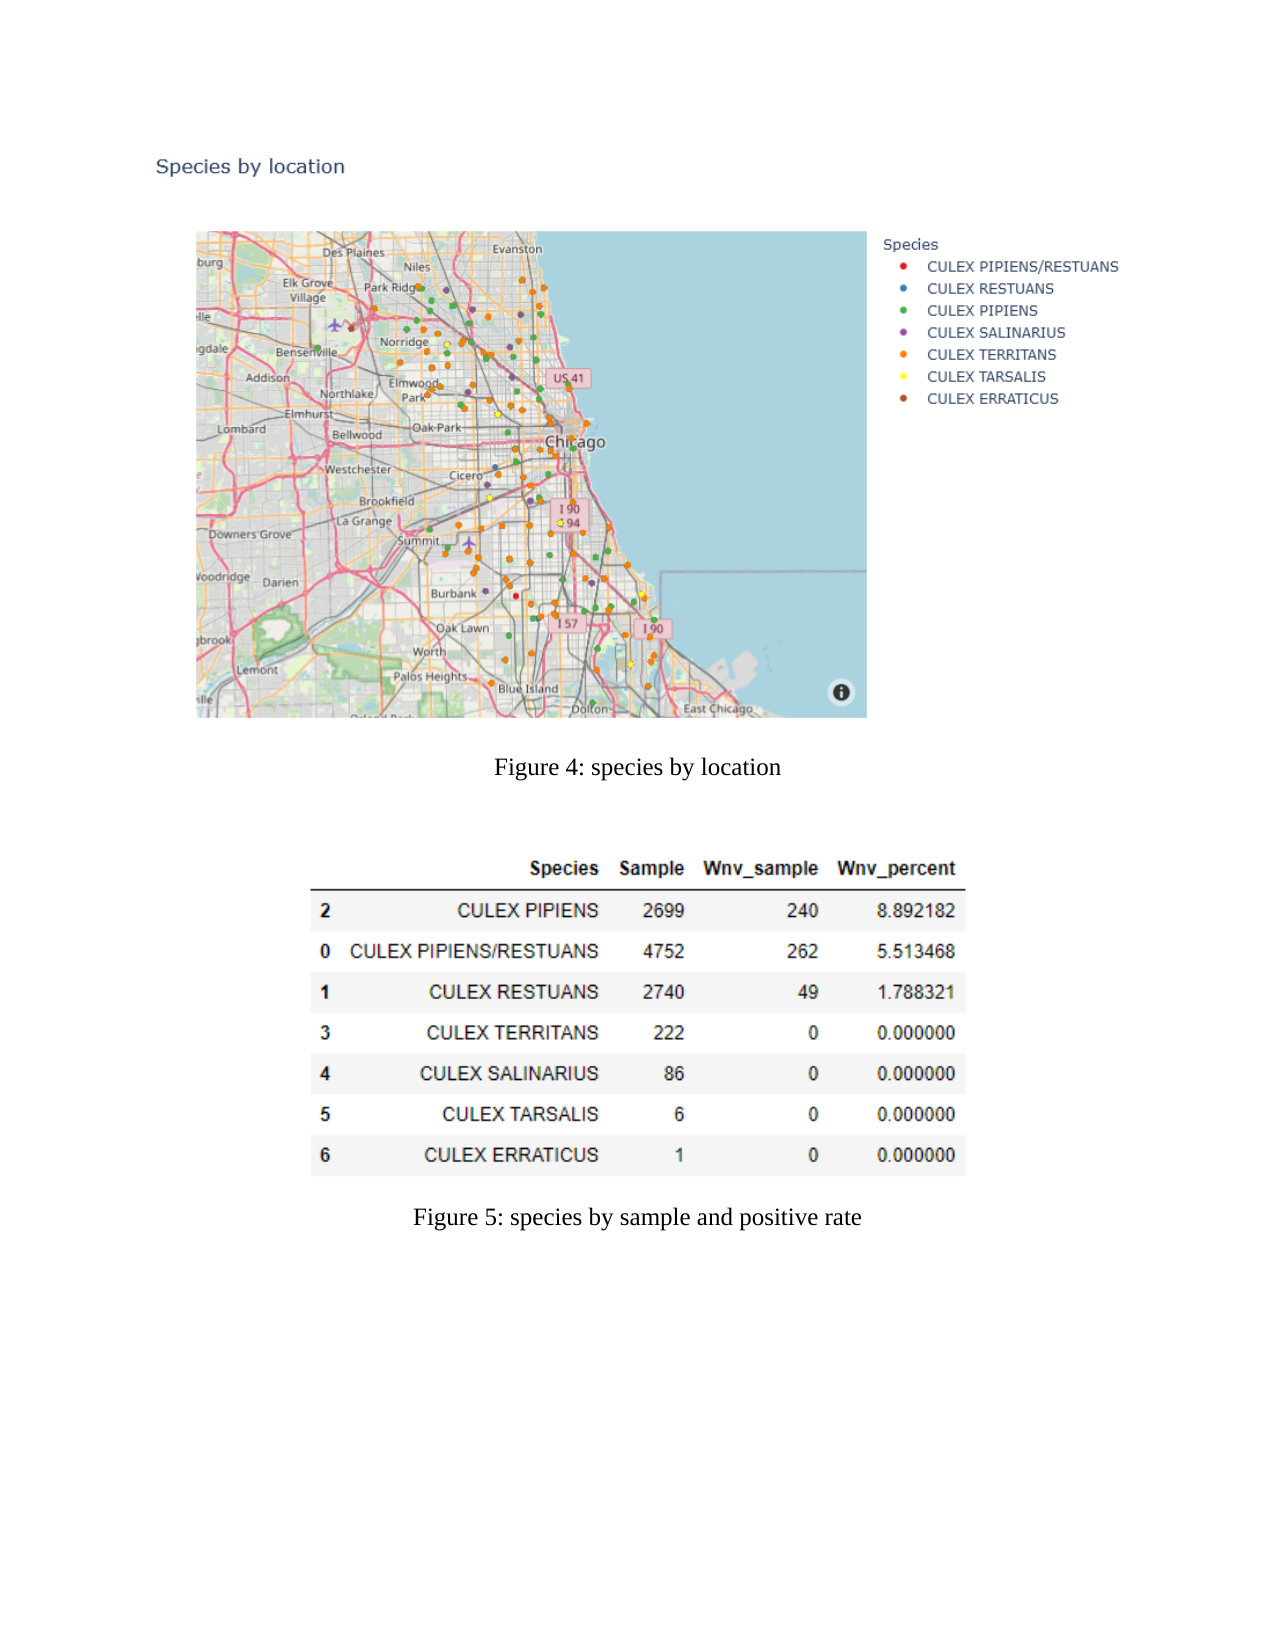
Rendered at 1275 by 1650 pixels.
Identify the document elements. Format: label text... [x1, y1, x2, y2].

text Figure 5: species by sample and positive rate [150, 1202, 1125, 1231]
text Figure 4: species by location [150, 752, 1125, 781]
picture [303, 847, 972, 1184]
picture [150, 150, 1125, 733]
